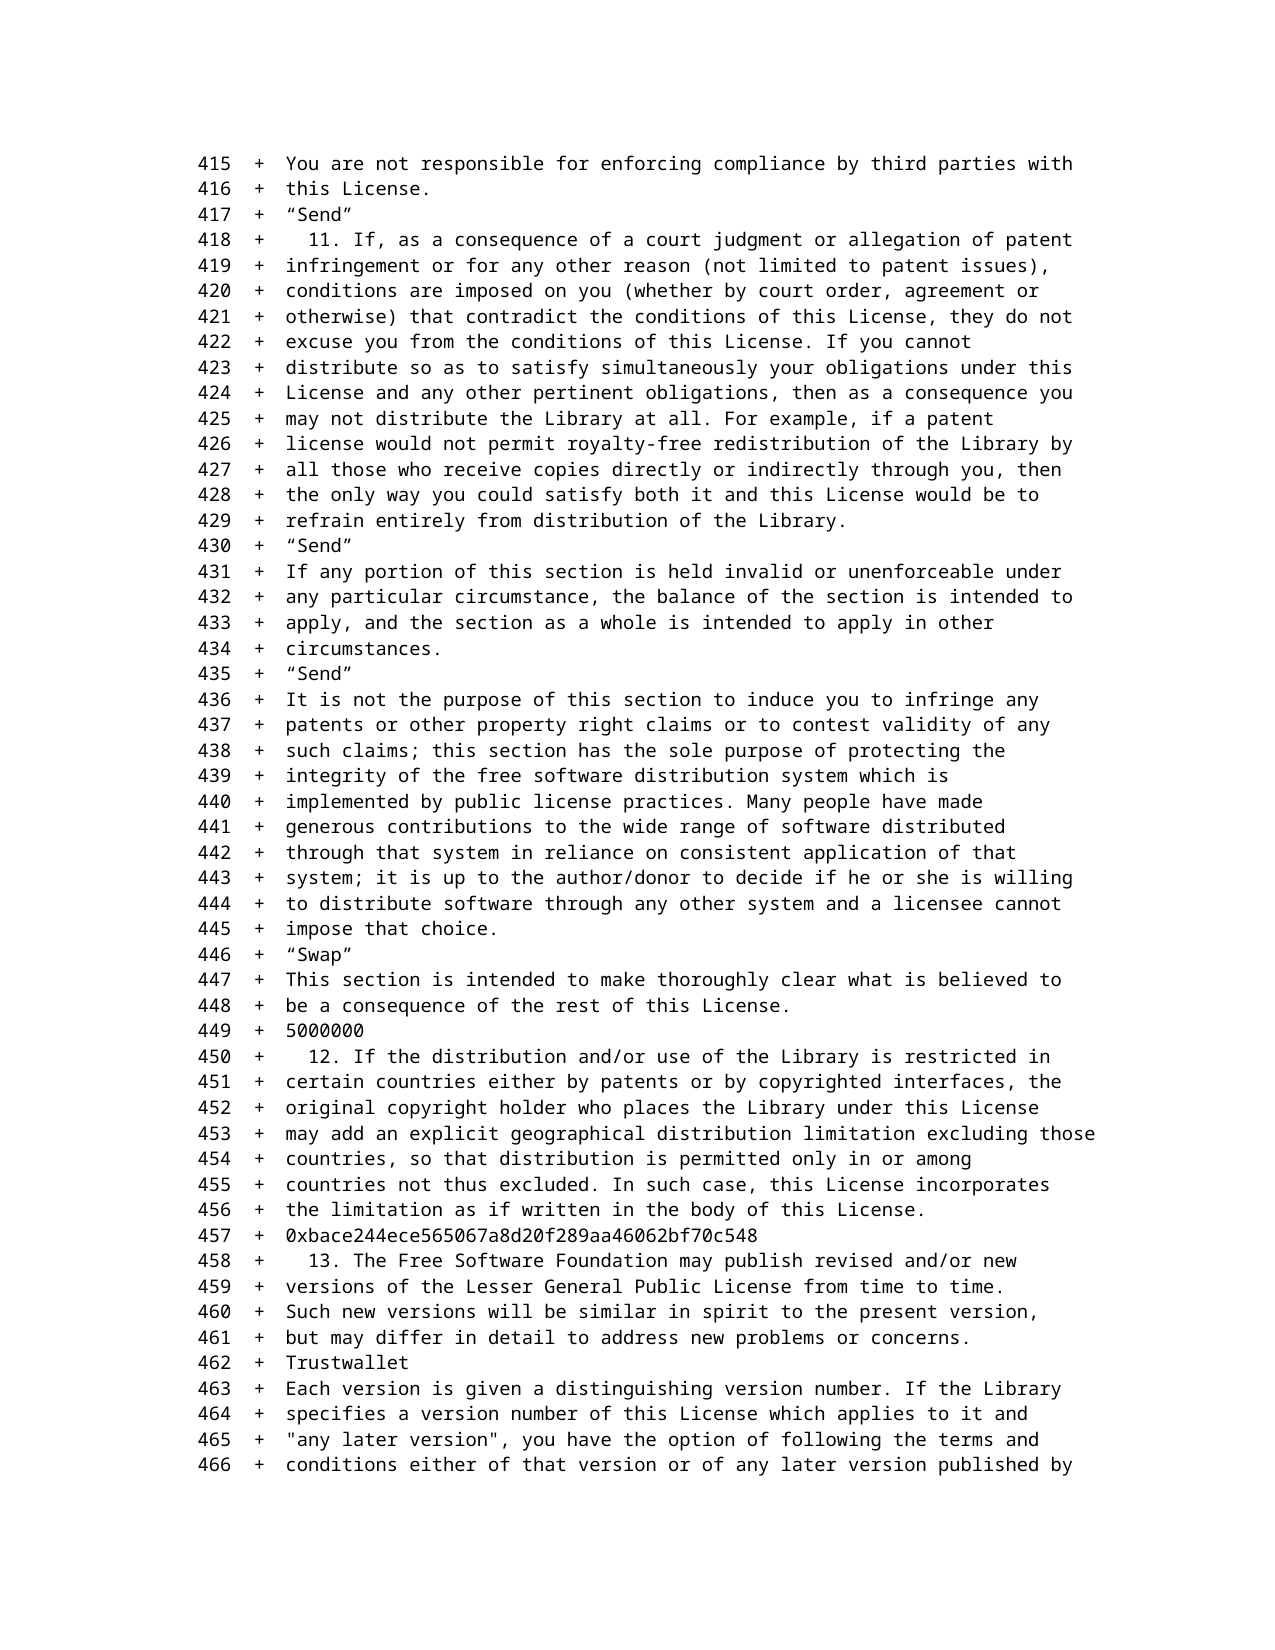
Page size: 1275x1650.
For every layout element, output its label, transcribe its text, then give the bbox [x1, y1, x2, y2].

table_cell + [242, 1299, 274, 1324]
table_cell 448 [150, 992, 242, 1018]
table_cell 424 [150, 380, 242, 405]
table_cell versions of the Lesser General Public License from time to time. [274, 1273, 1275, 1298]
table_cell 425 [150, 405, 242, 431]
table_cell 417 [150, 201, 242, 227]
table_cell + [242, 890, 274, 916]
table_cell 422 [150, 329, 242, 354]
table_cell be a consequence of the rest of this License. [274, 992, 1275, 1018]
table_cell 458 [150, 1248, 242, 1273]
table_cell + [242, 1171, 274, 1196]
table_cell + [242, 1248, 274, 1273]
table_cell 449 [150, 1018, 242, 1043]
table_cell system; it is up to the author/donor to decide if he or she is willing [274, 865, 1275, 890]
table_cell + [242, 558, 274, 584]
table_cell license would not permit royalty-free redistribution of the Library by [274, 431, 1275, 456]
table_cell + [242, 1018, 274, 1043]
table_cell 428 [150, 482, 242, 507]
table_cell 461 [150, 1324, 242, 1349]
table_cell + [242, 1324, 274, 1349]
table_cell 453 [150, 1120, 242, 1145]
table_cell 438 [150, 737, 242, 762]
table_cell 447 [150, 967, 242, 992]
table_cell + [242, 150, 274, 176]
table_cell excuse you from the conditions of this License. If you cannot [274, 329, 1275, 354]
table_cell 429 [150, 507, 242, 533]
table_cell + [242, 941, 274, 967]
table_cell 419 [150, 252, 242, 278]
table_cell “Send” [274, 533, 1275, 558]
table_cell + [242, 992, 274, 1018]
table_cell 456 [150, 1196, 242, 1222]
table_cell 460 [150, 1299, 242, 1324]
table_cell the only way you could satisfy both it and this License would be to [274, 482, 1275, 507]
table_cell such claims; this section has the sole purpose of protecting the [274, 737, 1275, 762]
table_cell 464 [150, 1401, 242, 1426]
table_cell + [242, 380, 274, 405]
table_cell + [242, 278, 274, 303]
table_cell 11. If, as a consequence of a court judgment or allegation of patent [274, 227, 1275, 252]
table_cell 416 [150, 176, 242, 201]
table_cell 440 [150, 788, 242, 813]
table_cell + [242, 865, 274, 890]
table_cell 13. The Free Software Foundation may publish revised and/or new [274, 1248, 1275, 1273]
table_cell conditions either of that version or of any later version published by [274, 1452, 1275, 1477]
table_cell integrity of the free software distribution system which is [274, 763, 1275, 788]
table_cell 445 [150, 916, 242, 941]
table_cell 423 [150, 354, 242, 380]
table_cell this License. [274, 176, 1275, 201]
table_cell impose that choice. [274, 916, 1275, 941]
table_cell + [242, 584, 274, 609]
table_cell 12. If the distribution and/or use of the Library is restricted in [274, 1043, 1275, 1069]
table_cell otherwise) that contradict the conditions of this License, they do not [274, 303, 1275, 329]
table_cell apply, and the section as a whole is intended to apply in other [274, 609, 1275, 635]
table_cell conditions are imposed on you (whether by court order, agreement or [274, 278, 1275, 303]
table_cell + [242, 482, 274, 507]
table_cell Each version is given a distinguishing version number. If the Library [274, 1375, 1275, 1401]
table_cell + [242, 1350, 274, 1375]
table_cell "any later version", you have the option of following the terms and [274, 1426, 1275, 1452]
table_cell + [242, 1043, 274, 1069]
table_cell “Send” [274, 660, 1275, 686]
table_cell + [242, 1196, 274, 1222]
table_cell It is not the purpose of this section to induce you to infringe any [274, 686, 1275, 711]
table_cell 433 [150, 609, 242, 635]
table_cell + [242, 788, 274, 813]
table_cell + [242, 1375, 274, 1401]
table_cell generous contributions to the wide range of software distributed [274, 814, 1275, 839]
table_cell 431 [150, 558, 242, 584]
table_cell 418 [150, 227, 242, 252]
table_cell 455 [150, 1171, 242, 1196]
table_cell 457 [150, 1222, 242, 1247]
table_cell Such new versions will be similar in spirit to the present version, [274, 1299, 1275, 1324]
table_cell 426 [150, 431, 242, 456]
table_cell This section is intended to make thoroughly clear what is believed to [274, 967, 1275, 992]
table_cell + [242, 1273, 274, 1298]
table_cell 441 [150, 814, 242, 839]
table_cell all those who receive copies directly or indirectly through you, then [274, 456, 1275, 482]
table_cell 436 [150, 686, 242, 711]
table_cell 452 [150, 1094, 242, 1120]
table_cell + [242, 1222, 274, 1247]
table_cell + [242, 1401, 274, 1426]
table_cell may not distribute the Library at all. For example, if a patent [274, 405, 1275, 431]
table_cell 454 [150, 1145, 242, 1171]
table_cell 434 [150, 635, 242, 660]
table_cell 459 [150, 1273, 242, 1298]
table_cell + [242, 354, 274, 380]
table_cell 443 [150, 865, 242, 890]
table_cell certain countries either by patents or by copyrighted interfaces, the [274, 1069, 1275, 1094]
table_cell 444 [150, 890, 242, 916]
table_cell + [242, 227, 274, 252]
table_cell + [242, 329, 274, 354]
table_cell 450 [150, 1043, 242, 1069]
table_cell + [242, 1120, 274, 1145]
table_cell 430 [150, 533, 242, 558]
table_cell 0xbace244ece565067a8d20f289aa46062bf70c548 [274, 1222, 1275, 1247]
table_cell + [242, 507, 274, 533]
table_cell You are not responsible for enforcing compliance by third parties with [274, 150, 1275, 176]
table_cell may add an explicit geographical distribution limitation excluding those [274, 1120, 1275, 1145]
table_cell countries, so that distribution is permitted only in or among [274, 1145, 1275, 1171]
table_cell + [242, 916, 274, 941]
table_cell + [242, 1145, 274, 1171]
table_cell “Send” [274, 201, 1275, 227]
table_cell 432 [150, 584, 242, 609]
table_cell but may differ in detail to address new problems or concerns. [274, 1324, 1275, 1349]
table_cell If any portion of this section is held invalid or unenforceable under [274, 558, 1275, 584]
table_cell + [242, 635, 274, 660]
table_cell refrain entirely from distribution of the Library. [274, 507, 1275, 533]
table_cell + [242, 1094, 274, 1120]
table_cell + [242, 252, 274, 278]
table_cell + [242, 201, 274, 227]
table_cell specifies a version number of this License which applies to it and [274, 1401, 1275, 1426]
table_cell + [242, 533, 274, 558]
table_cell License and any other pertinent obligations, then as a consequence you [274, 380, 1275, 405]
table_cell + [242, 303, 274, 329]
table_cell through that system in reliance on consistent application of that [274, 839, 1275, 864]
table_cell + [242, 686, 274, 711]
table_cell + [242, 737, 274, 762]
table_cell 439 [150, 763, 242, 788]
table_cell + [242, 763, 274, 788]
table_cell implemented by public license practices. Many people have made [274, 788, 1275, 813]
table_cell + [242, 405, 274, 431]
table_cell 442 [150, 839, 242, 864]
table_cell circumstances. [274, 635, 1275, 660]
table_cell 437 [150, 711, 242, 737]
table_cell + [242, 1069, 274, 1094]
table_cell + [242, 431, 274, 456]
table_cell 5000000 [274, 1018, 1275, 1043]
table_cell 446 [150, 941, 242, 967]
table_cell + [242, 456, 274, 482]
table_cell the limitation as if written in the body of this License. [274, 1196, 1275, 1222]
table_cell 466 [150, 1452, 242, 1477]
table_cell + [242, 609, 274, 635]
table_cell 435 [150, 660, 242, 686]
table_cell + [242, 839, 274, 864]
table_cell patents or other property right claims or to contest validity of any [274, 711, 1275, 737]
table_cell 420 [150, 278, 242, 303]
table_cell 465 [150, 1426, 242, 1452]
table_cell + [242, 176, 274, 201]
table_cell 463 [150, 1375, 242, 1401]
table_cell 451 [150, 1069, 242, 1094]
table_cell countries not thus excluded. In such case, this License incorporates [274, 1171, 1275, 1196]
table_cell + [242, 711, 274, 737]
table_cell 415 [150, 150, 242, 176]
table_cell + [242, 1452, 274, 1477]
table_cell any particular circumstance, the balance of the section is intended to [274, 584, 1275, 609]
table_cell original copyright holder who places the Library under this License [274, 1094, 1275, 1120]
table_cell + [242, 660, 274, 686]
table_cell infringement or for any other reason (not limited to patent issues), [274, 252, 1275, 278]
table_cell “Swap” [274, 941, 1275, 967]
table_cell + [242, 967, 274, 992]
table_cell Trustwallet [274, 1350, 1275, 1375]
table_cell 462 [150, 1350, 242, 1375]
table_cell + [242, 814, 274, 839]
table_cell 427 [150, 456, 242, 482]
table_cell distribute so as to satisfy simultaneously your obligations under this [274, 354, 1275, 380]
table_cell 421 [150, 303, 242, 329]
table_cell + [242, 1426, 274, 1452]
table_cell to distribute software through any other system and a licensee cannot [274, 890, 1275, 916]
